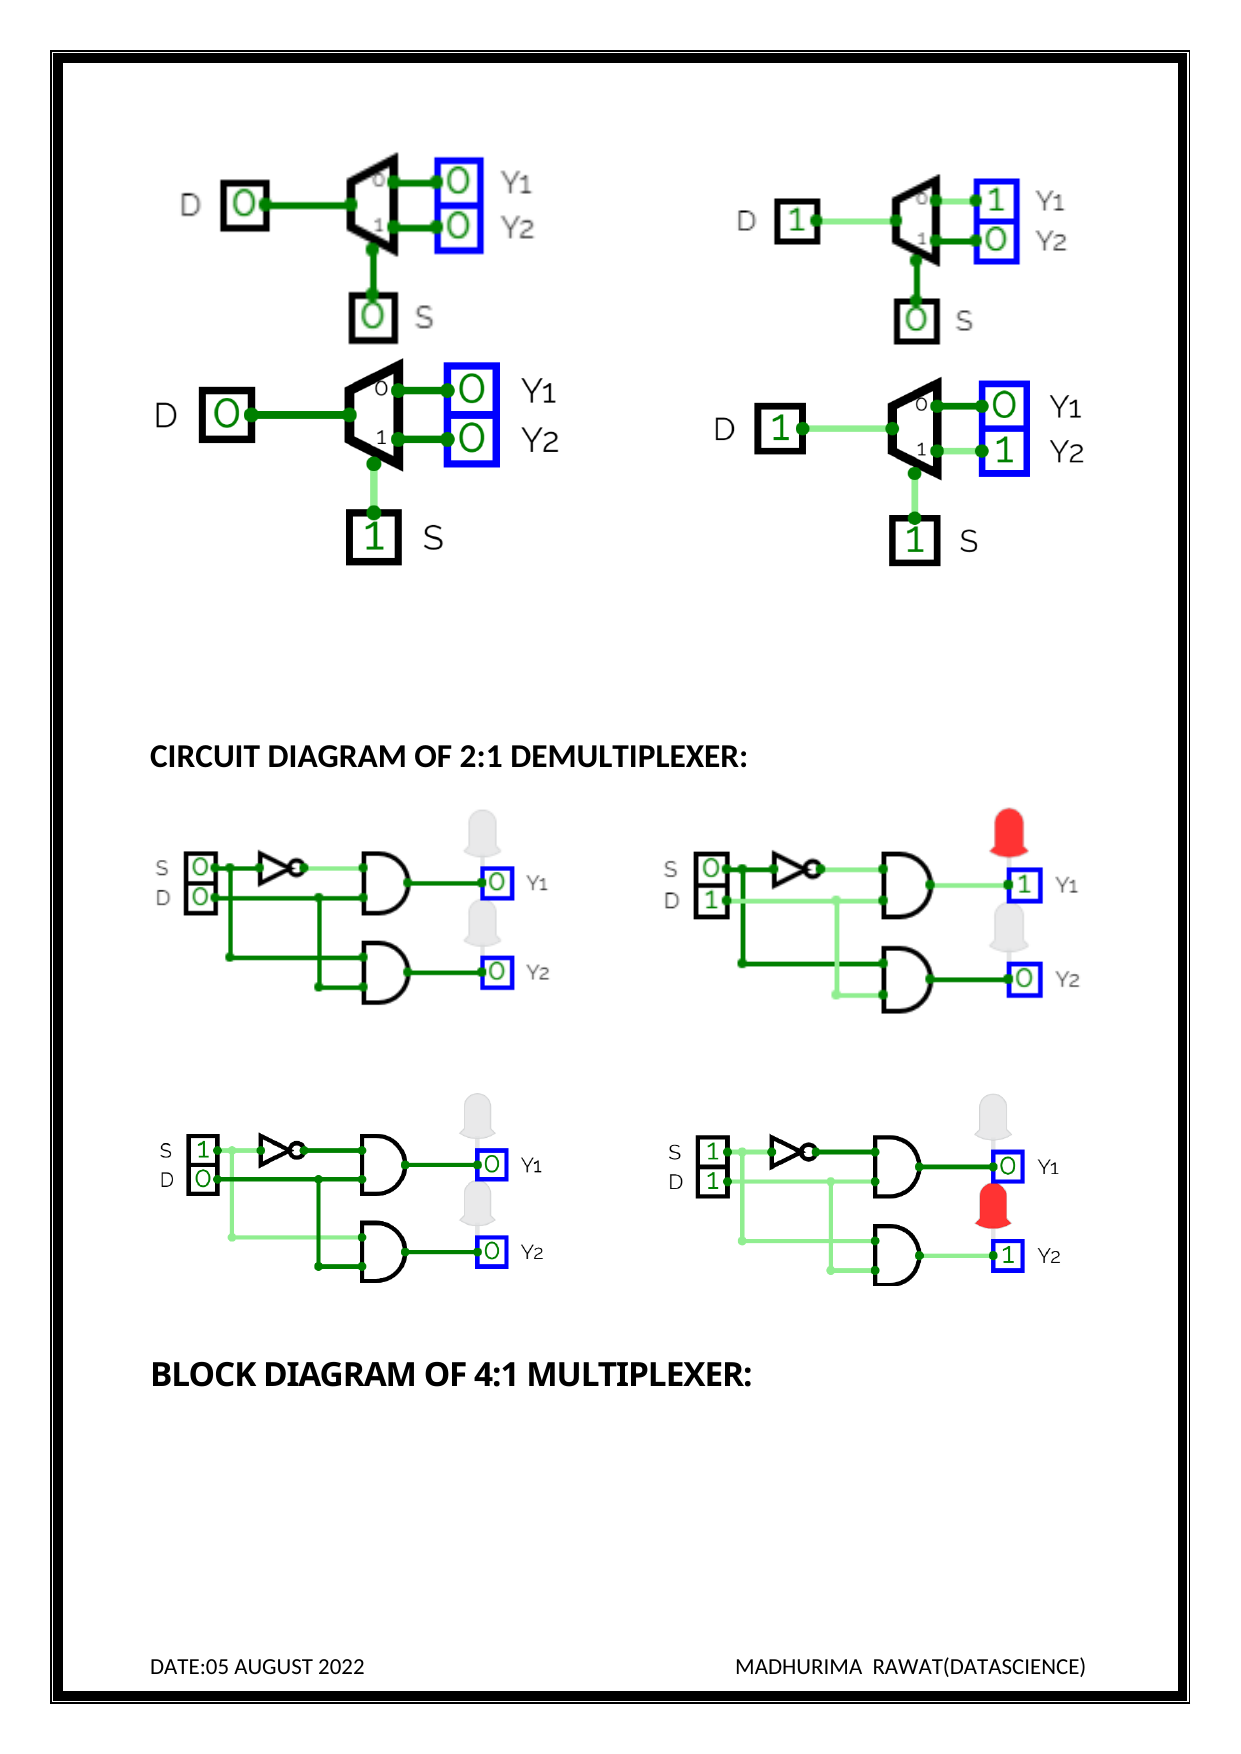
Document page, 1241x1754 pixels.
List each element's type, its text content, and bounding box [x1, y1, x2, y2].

picture [150, 1082, 554, 1286]
picture [733, 169, 1072, 349]
picture [657, 1084, 1067, 1286]
picture [176, 150, 542, 349]
picture [711, 369, 1088, 570]
picture [150, 795, 565, 1017]
text CIRCUIT DIAGRAM OF 2:1 DEMULTIPLEXER: [150, 735, 1090, 776]
title BLOCK DIAGRAM OF 4:1 MULTIPLEXER: [150, 1351, 1090, 1397]
picture [150, 351, 567, 570]
picture [658, 797, 1090, 1017]
